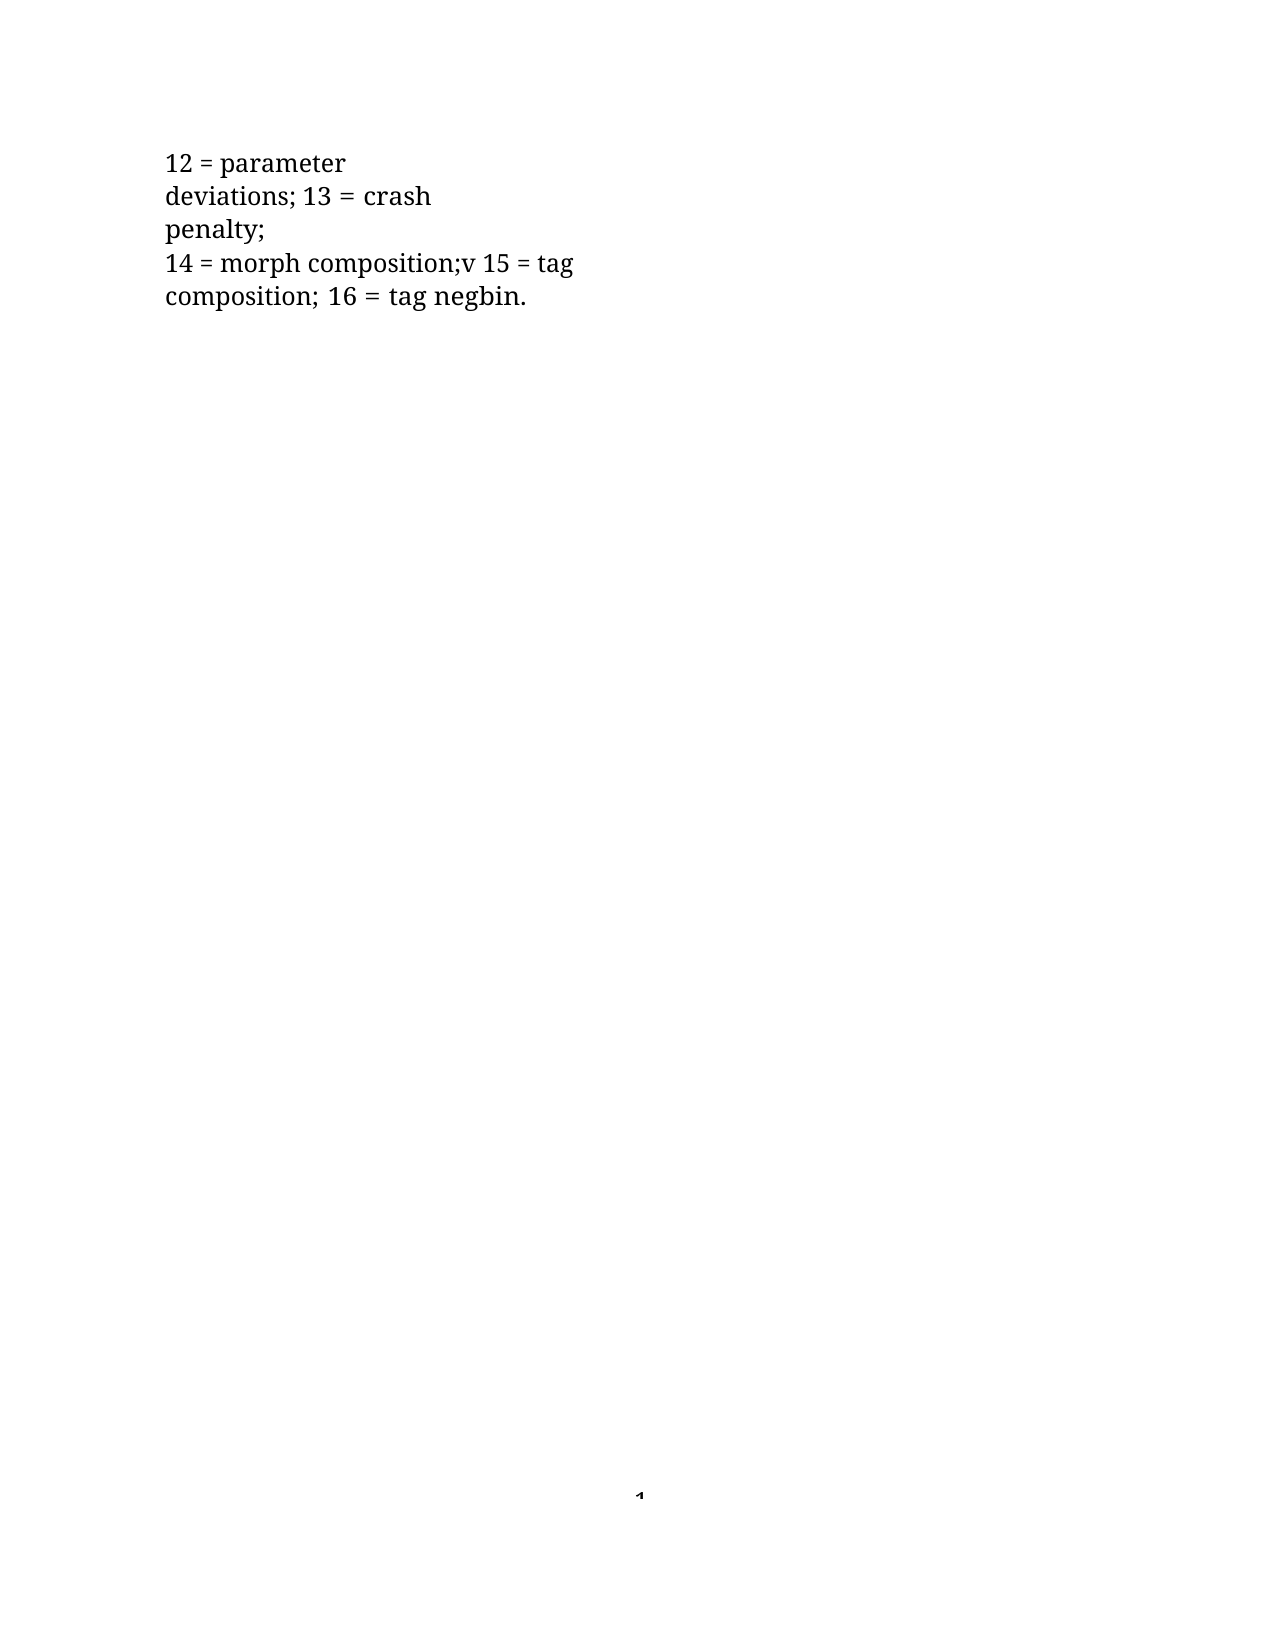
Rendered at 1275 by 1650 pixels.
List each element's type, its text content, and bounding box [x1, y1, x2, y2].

text 14 = morph composition;v 15 = tag composition; 16 = tag negbin. [165, 246, 713, 313]
text 12 = parameter deviations; 13 = crash penalty; [165, 146, 469, 246]
